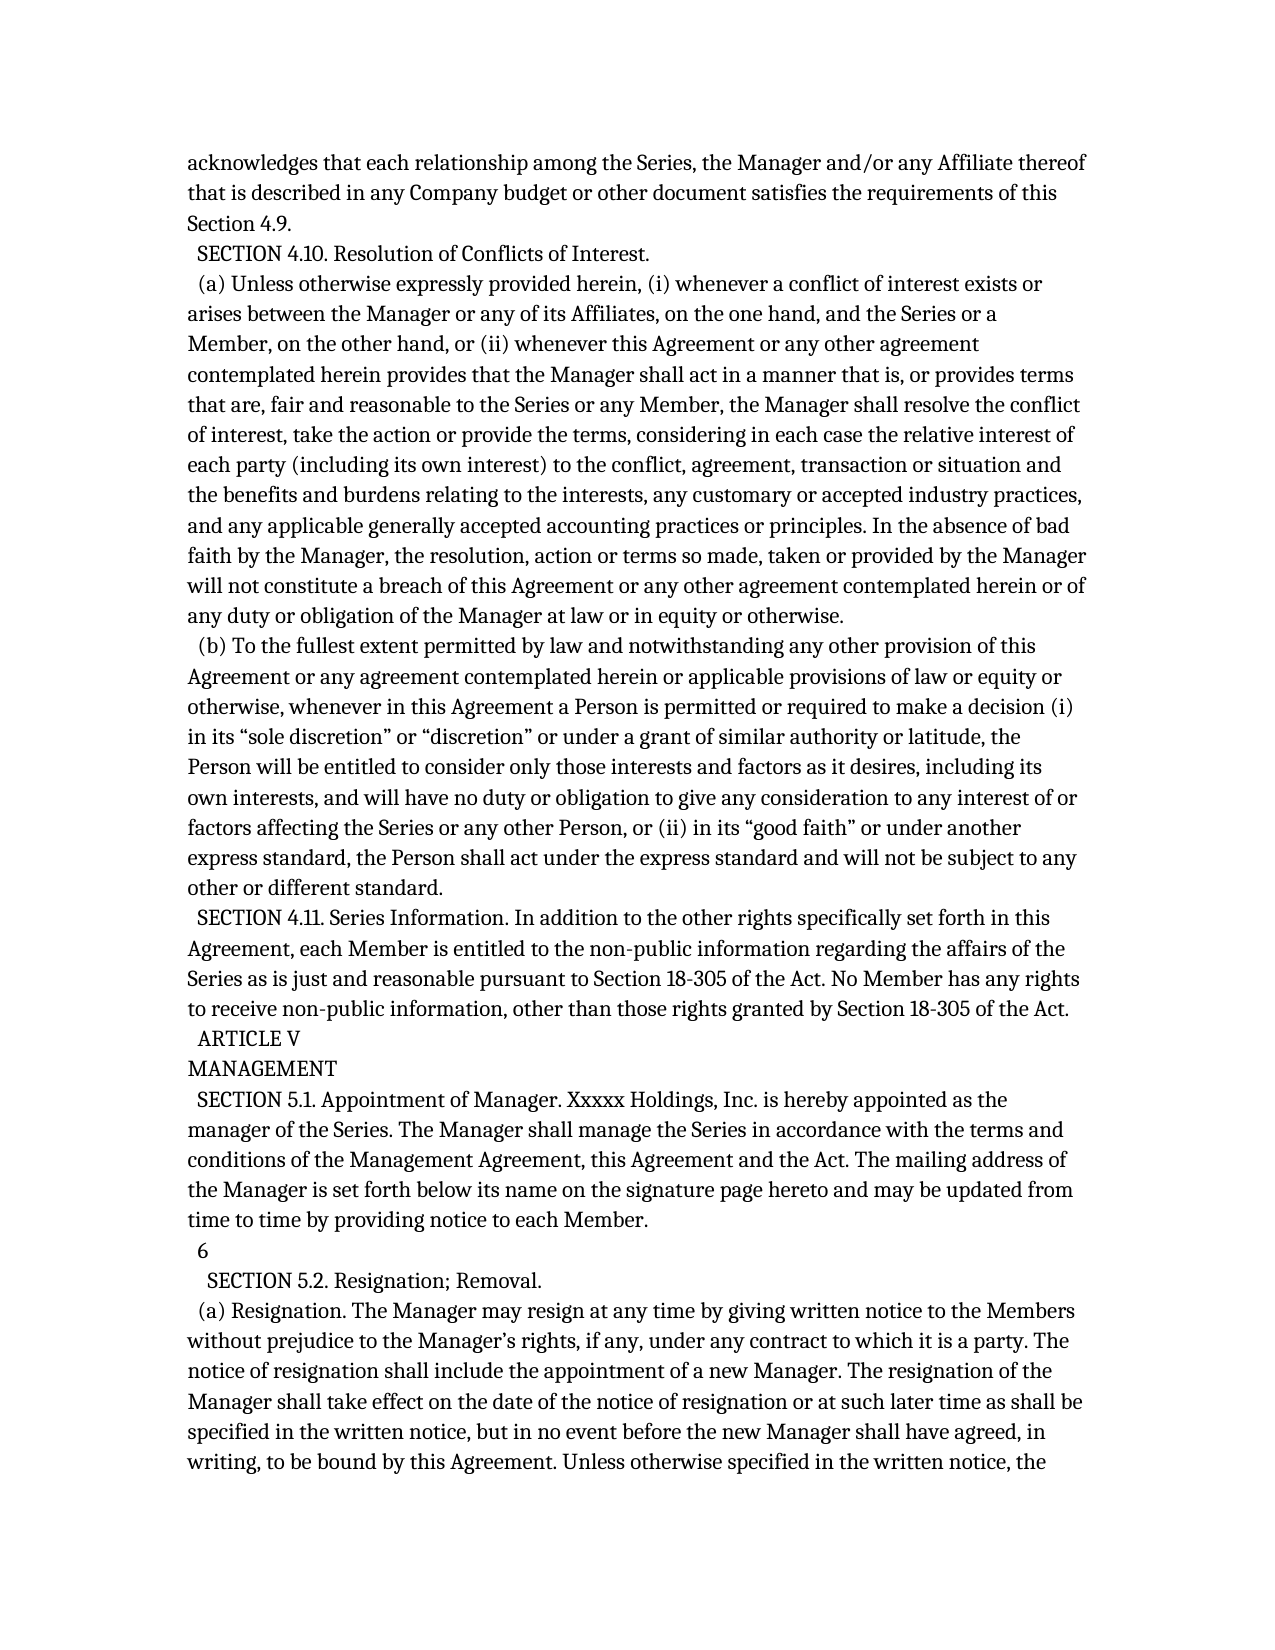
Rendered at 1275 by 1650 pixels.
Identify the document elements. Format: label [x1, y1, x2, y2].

text [187, 150, 1087, 1475]
